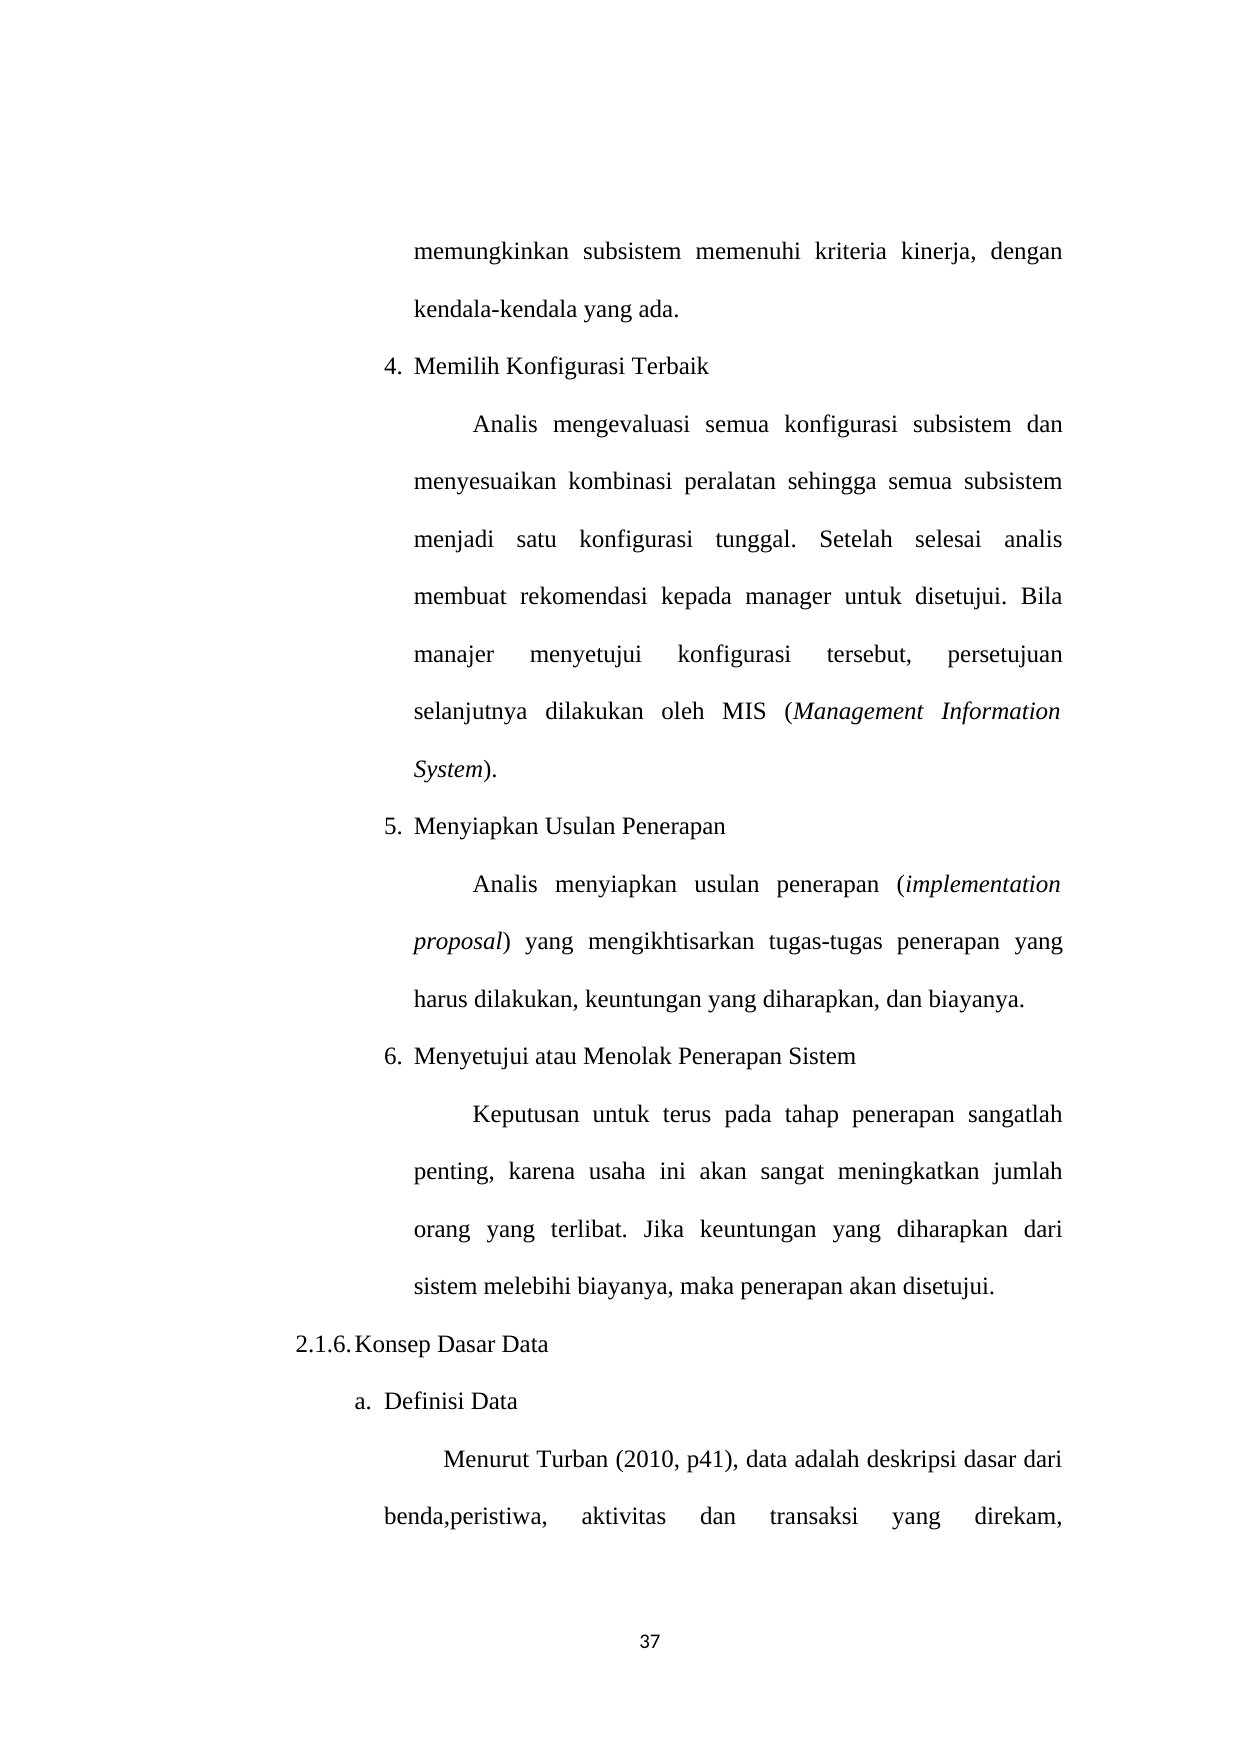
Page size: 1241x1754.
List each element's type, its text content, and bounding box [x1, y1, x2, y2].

list Menyiapkan Usulan Penerapan [384, 811, 1063, 840]
text Analis menyiapkan usulan penerapan (implementation proposal) yang mengikhtisarkan tugas-tugas penerapan yang harus dilakukan, keuntungan yang diharapkan, dan biayanya. [413, 869, 1063, 1012]
text Analis mengevaluasi semua konfigurasi subsistem dan menyesuaikan kombinasi peralatan sehingga semua subsistem menjadi satu konfigurasi tunggal. Setelah selesai analis membuat rekomendasi kepada manager untuk disetujui. Bila manajer menyetujui konfigurasi tersebut, persetujuan selanjutnya dilakukan oleh MIS (Management Information System). [413, 409, 1063, 782]
list Memilih Konfigurasi Terbaik [384, 351, 1063, 380]
list Menyetujui atau Menolak Penerapan Sistem [384, 1041, 1063, 1070]
text Keputusan untuk terus pada tahap penerapan sangatlah penting, karena usaha ini akan sangat meningkatkan jumlah orang yang terlibat. Jika keuntungan yang diharapkan dari sistem melebihi biayanya, maka penerapan akan disetujui. [413, 1099, 1063, 1300]
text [413, 236, 1063, 322]
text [384, 1444, 1063, 1530]
subtitle Definisi Data [354, 1386, 1063, 1415]
subtitle Konsep Dasar Data [295, 1329, 1063, 1357]
